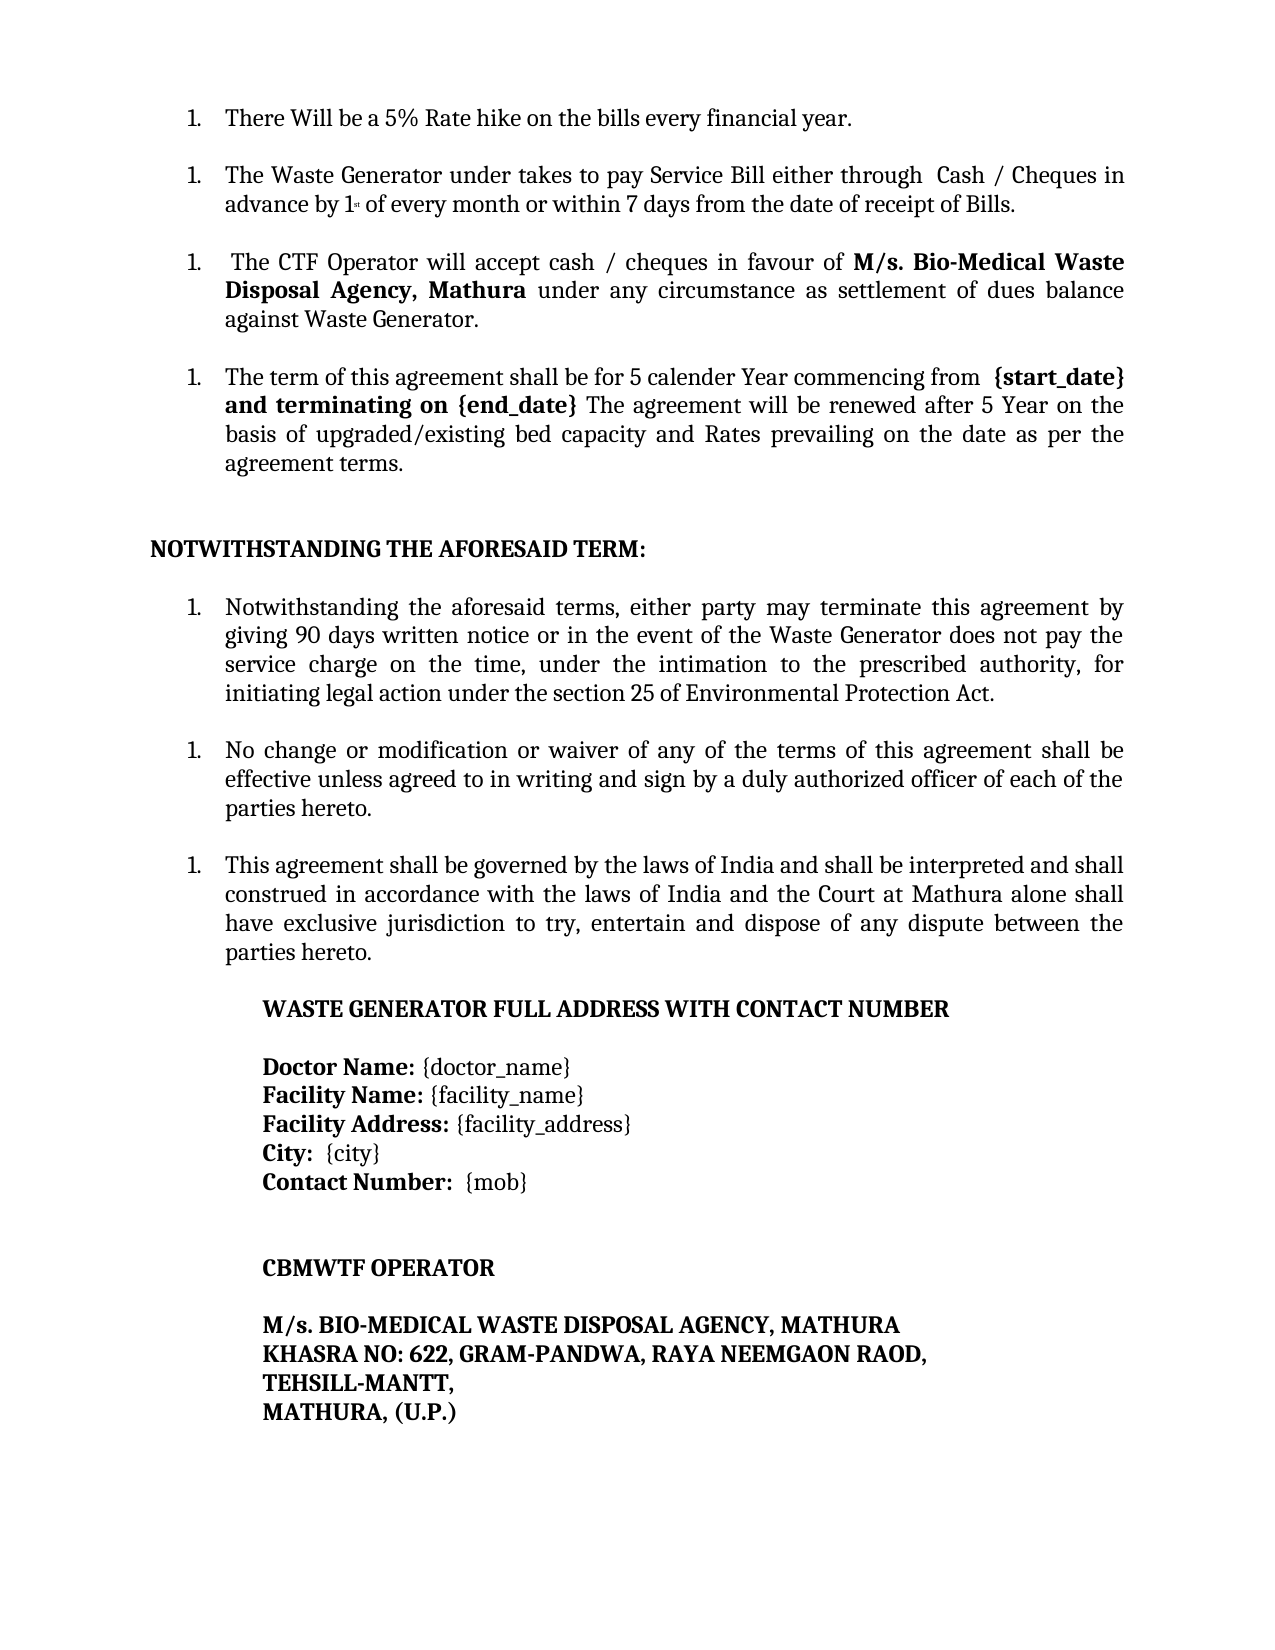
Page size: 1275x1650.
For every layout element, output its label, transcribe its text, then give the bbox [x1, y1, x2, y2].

list MATHURA, (U.P.) [262, 1397, 1125, 1426]
list Doctor Name: {doctor_name} [262, 1052, 1125, 1081]
list Facility Address: {facility_address} [262, 1110, 1125, 1139]
list Notwithstanding the aforesaid terms, either party may terminate this agreement by giving 90 days written notice or in the event of the Waste Generator does not pay the service charge on the time, under the intimation to the prescribed authority, for initiating legal action under the section 25 of Environmental Protection Act. [187, 592, 1125, 707]
list This agreement shall be governed by the laws of India and shall be interpreted and shall construed in accordance with the laws of India and the Court at Mathura alone shall have exclusive jurisdiction to try, entertain and dispose of any dispute between the parties hereto. [187, 851, 1125, 966]
list Facility Name: {facility_name} [262, 1081, 1125, 1110]
list There Will be a 5% Rate hike on the bills every financial year. [187, 104, 1125, 132]
list City: {city} [262, 1139, 1125, 1167]
text NOTWITHSTANDING THE AFORESAID TERM: [150, 535, 1125, 564]
list TEHSILL-MANTT, [262, 1369, 1125, 1397]
list Contact Number: {mob} [262, 1167, 1125, 1196]
list KHASRA NO: 622, GRAM-PANDWA, RAYA NEEMGAON RAOD, [262, 1340, 1125, 1369]
list CBMWTF OPERATOR [262, 1254, 1125, 1282]
list M/s. BIO-MEDICAL WASTE DISPOSAL AGENCY, MATHURA [262, 1311, 1125, 1340]
list WASTE GENERATOR FULL ADDRESS WITH CONTACT NUMBER [262, 995, 1125, 1024]
list No change or modification or waiver of any of the terms of this agreement shall be effective unless agreed to in writing and sign by a duly authorized officer of each of the parties hereto. [187, 736, 1125, 822]
list The term of this agreement shall be for 5 calender Year commencing from {start_date} and terminating on {end_date} The agreement will be renewed after 5 Year on the basis of upgraded/existing bed capacity and Rates prevailing on the date as per the agreement terms. [187, 362, 1125, 477]
list The CTF Operator will accept cash / cheques in favour of M/s. Bio-Medical Waste Disposal Agency, Mathura under any circumstance as settlement of dues balance against Waste Generator. [187, 247, 1125, 334]
list The Waste Generator under takes to pay Service Bill either through Cash / Cheques in advance by 1st of every month or within 7 days from the date of receipt of Bills. [187, 161, 1125, 219]
